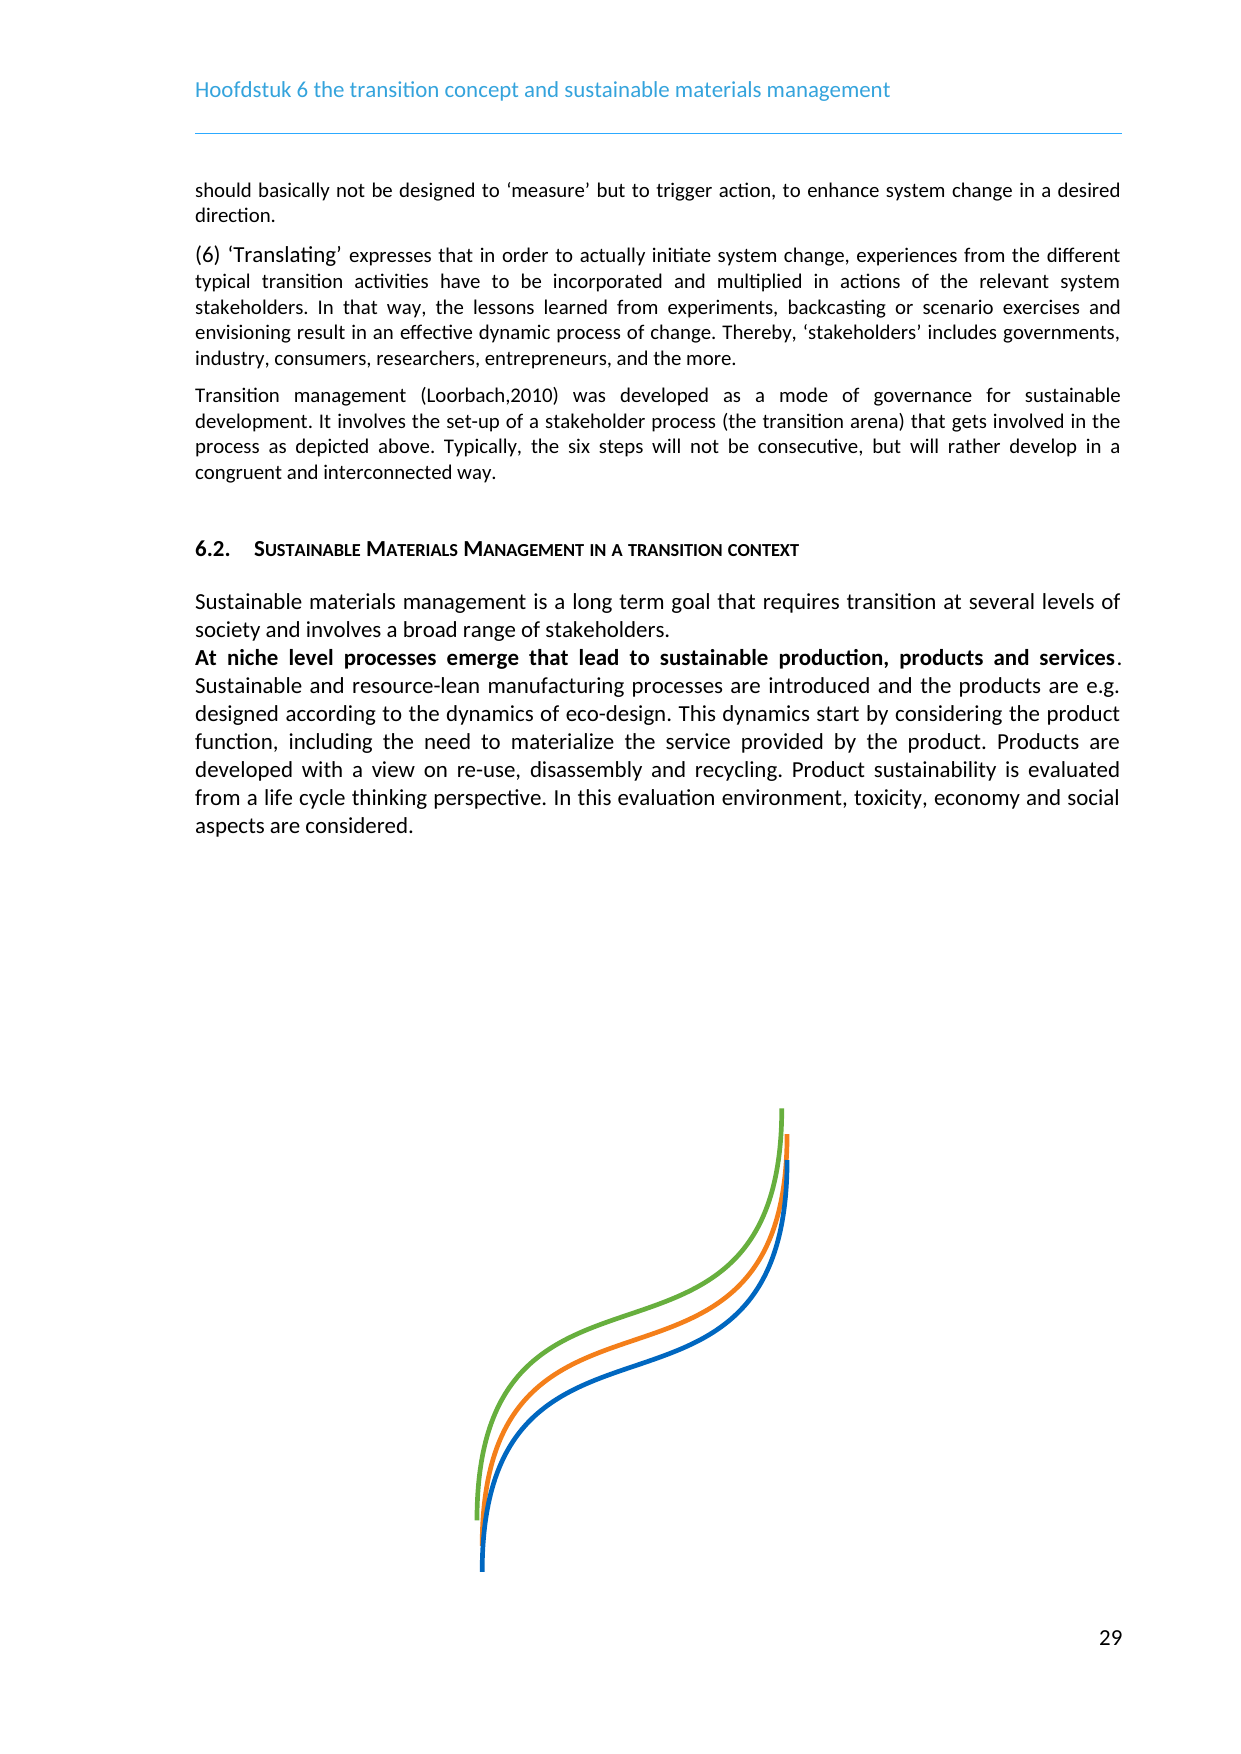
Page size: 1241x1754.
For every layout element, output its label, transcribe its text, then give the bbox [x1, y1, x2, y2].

text At niche level processes emerge that lead to sustainable production, products and services. Sustainable and resource-lean manufacturing processes are introduced and the products are e.g. designed according to the dynamics of eco-design. This dynamics start by considering the product function, including the need to materialize the service provided by the product. Products are developed with a view on re-use, disassembly and recycling. Product sustainability is evaluated from a life cycle thinking perspective. In this evaluation environment, toxicity, economy and social aspects are considered. [195, 643, 1122, 839]
subtitle Sustainable Materials Management in a transition context [195, 534, 1122, 562]
text Transition management (Loorbach,2010) was developed as a mode of governance for sustainable development. It involves the set-up of a stakeholder process (the transition arena) that gets involved in the process as depicted above. Typically, the six steps will not be consecutive, but will rather develop in a congruent and interconnected way. [195, 383, 1122, 484]
text Sustainable materials management is a long term goal that requires transition at several levels of society and involves a broad range of stakeholders. [195, 587, 1122, 643]
text (6) ‘Translating’ expresses that in order to actually initiate system change, experiences from the different typical transition activities have to be incorporated and multiplied in actions of the relevant system stakeholders. In that way, the lessons learned from experiments, backcasting or scenario exercises and envisioning result in an effective dynamic process of change. Thereby, ‘stakeholders’ includes governments, industry, consumers, researchers, entrepreneurs, and the more. [195, 241, 1122, 370]
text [195, 177, 1122, 228]
